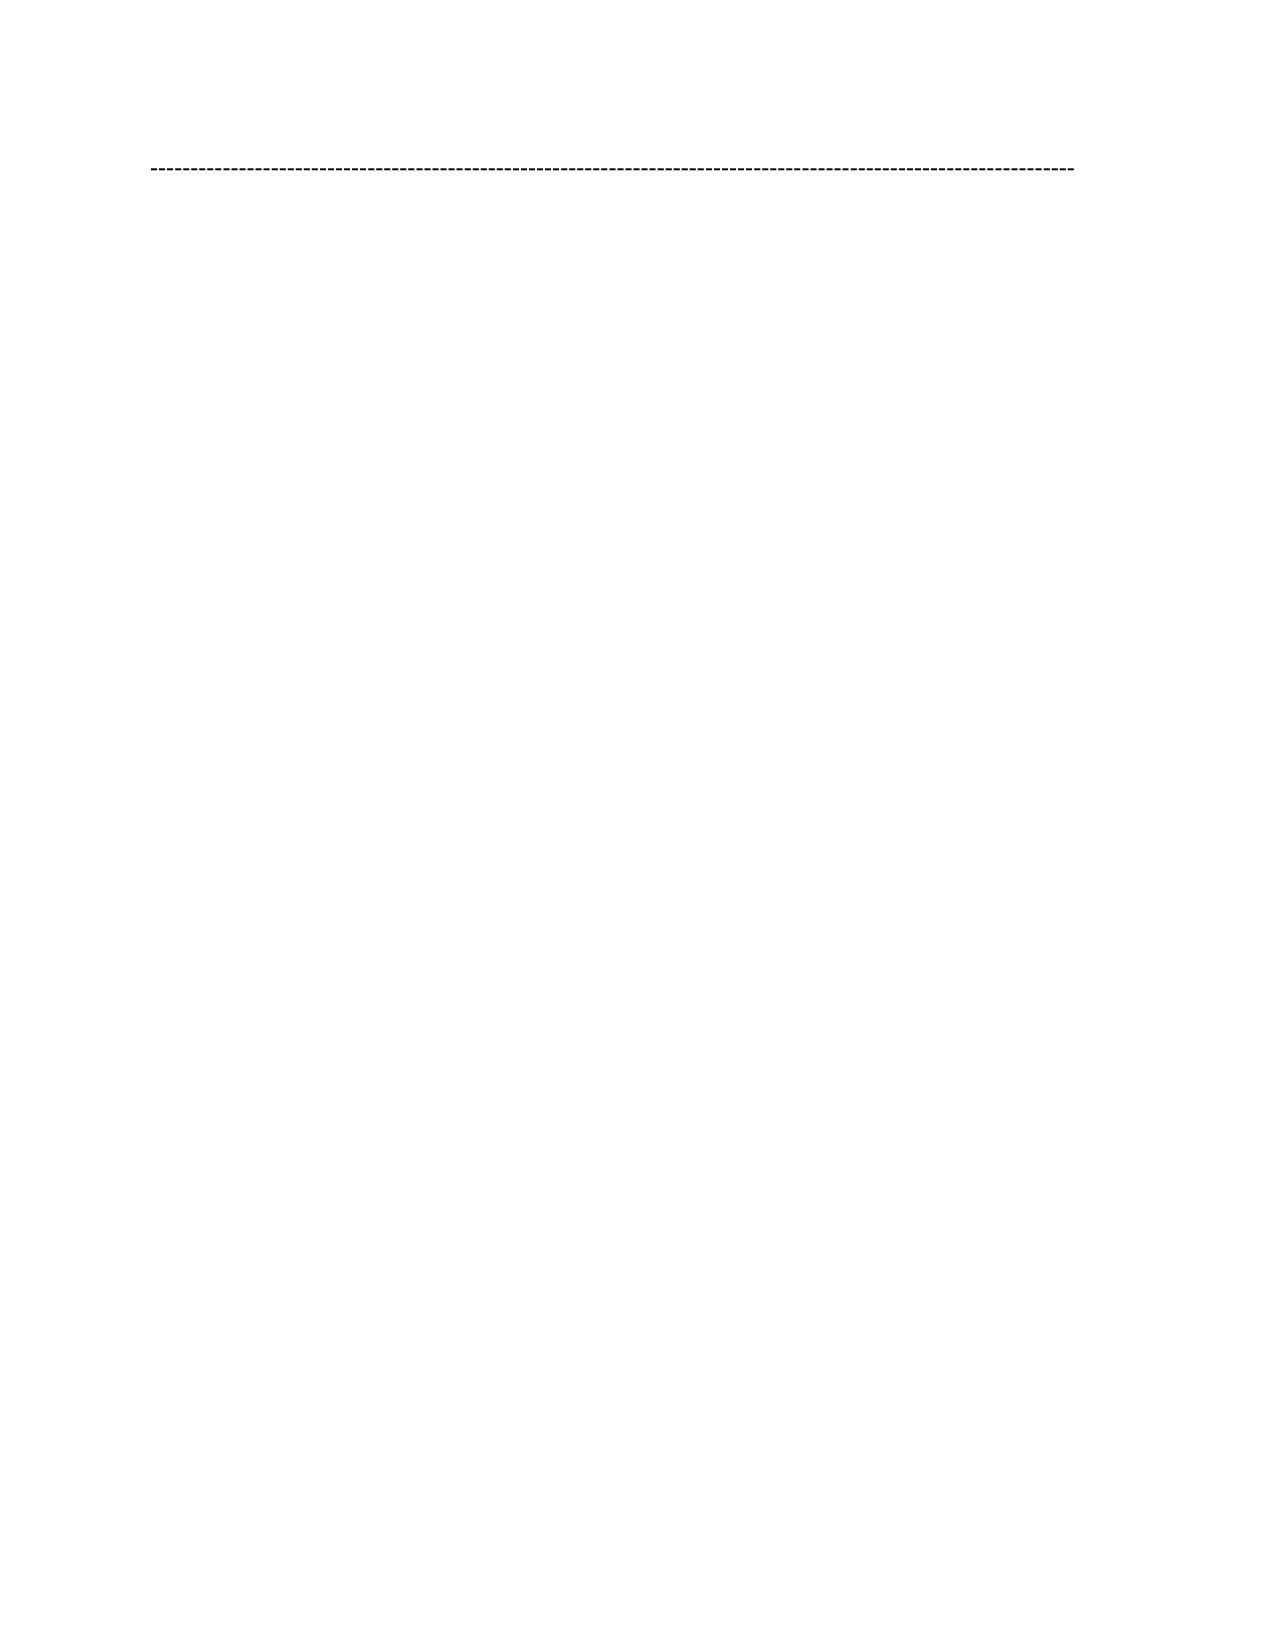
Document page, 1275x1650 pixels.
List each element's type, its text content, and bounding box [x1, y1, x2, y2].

text ------------------------------------------------------------------------------------------------------------------- [150, 150, 1125, 184]
